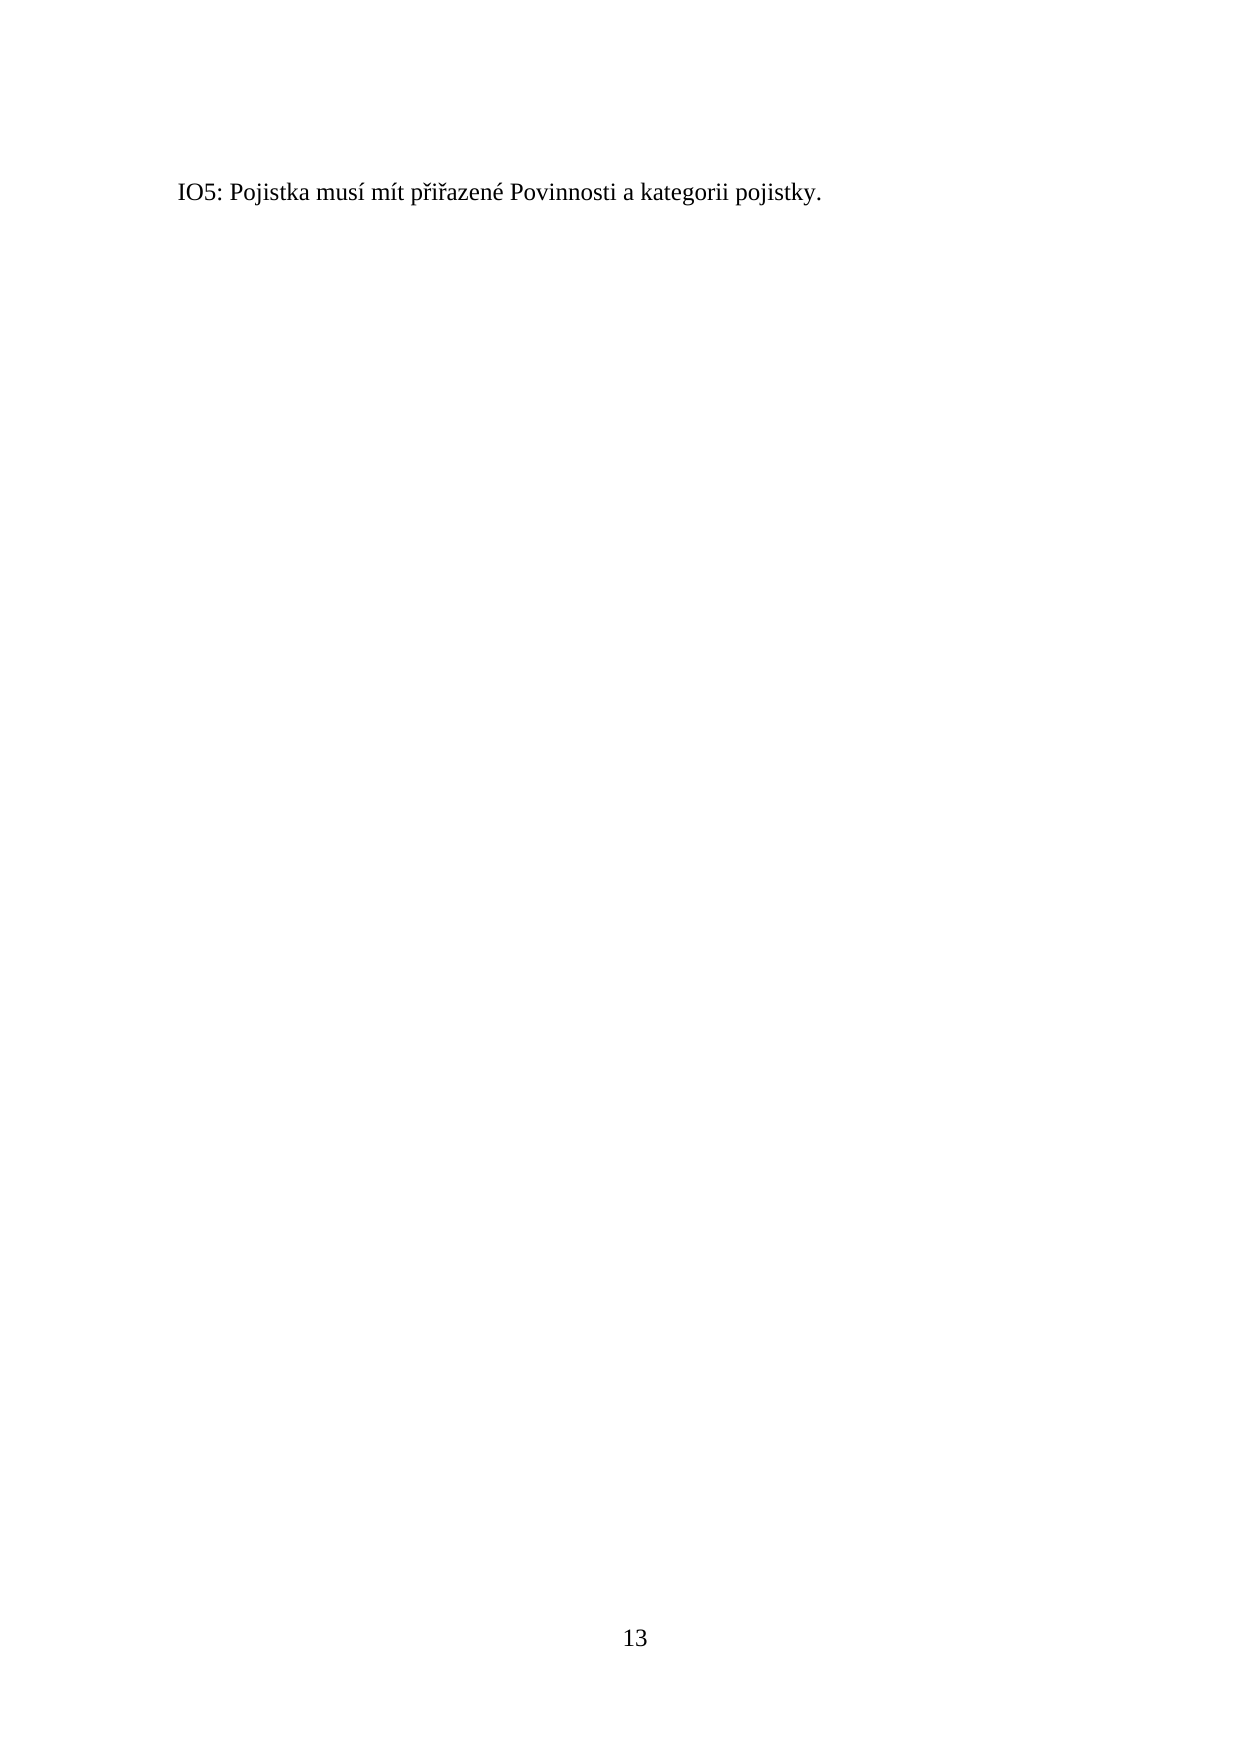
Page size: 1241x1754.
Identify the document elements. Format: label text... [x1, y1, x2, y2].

text IO5: Pojistka musí mít přiřazené Povinnosti a kategorii pojistky. [177, 177, 1092, 206]
